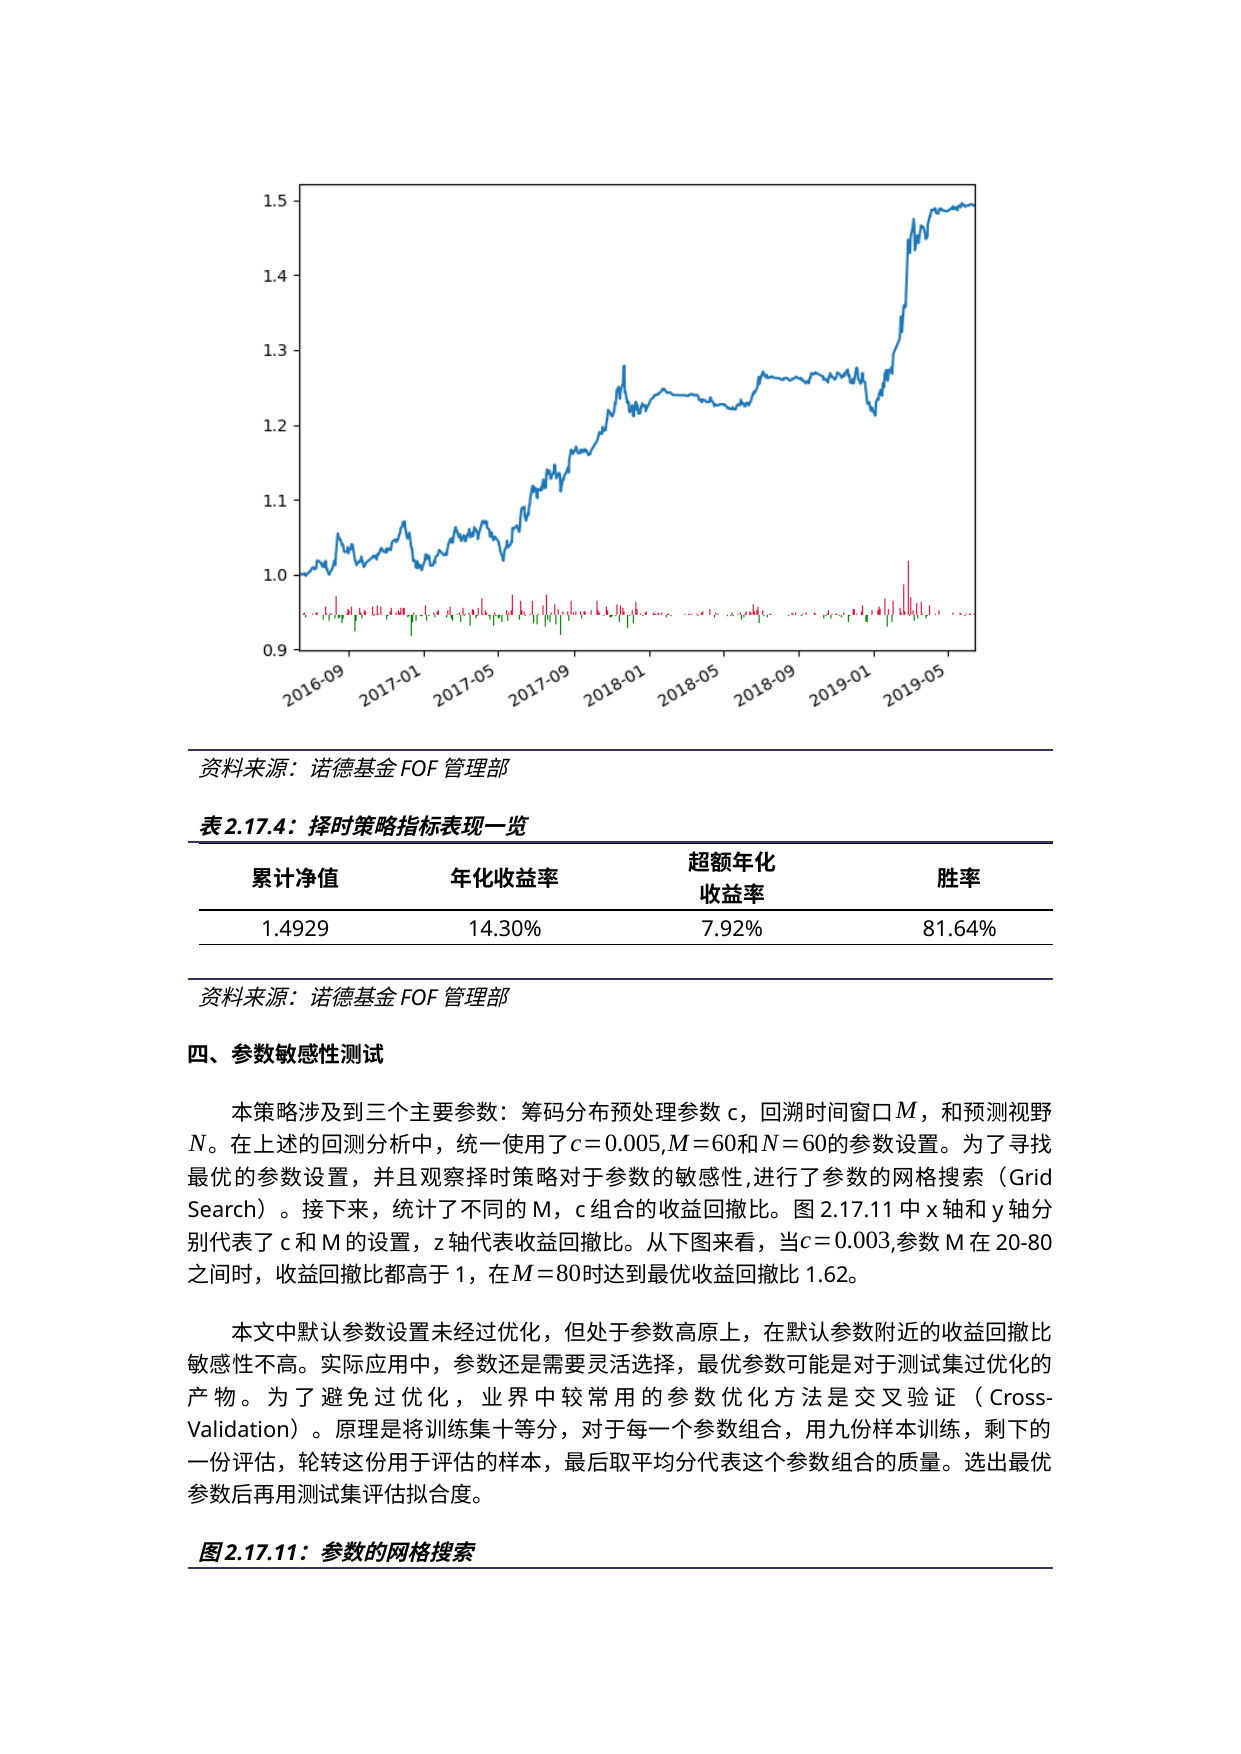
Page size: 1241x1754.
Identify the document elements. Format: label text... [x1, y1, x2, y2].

text 四、参数敏感性测试 [187, 1037, 1053, 1069]
table_header 图2.17.11：参数的网格搜索 [188, 1535, 1053, 1567]
table_cell [188, 843, 1053, 977]
table_cell 资料来源：诺德基金FOF管理部 [188, 980, 1053, 1037]
table_cell 资料来源：诺德基金FOF管理部 [188, 751, 1053, 809]
table_cell 表2.17.4：择时策略指标表现一览 [188, 809, 1053, 841]
table_cell [188, 162, 1053, 749]
picture [244, 164, 996, 728]
text 本策略涉及到三个主要参数：筹码分布预处理参数c，回溯时间窗口，和预测视野。在上述的回测分析中，统一使用了,和的参数设置。为了寻找最优的参数设置，并且观察择时策略对于参数的敏感性,进行了参数的网格搜索（Grid Search）。接下来，统计了不同的M，c组合的收益回撤比。图2.17.11中x轴和y轴分别代表了c和M的设置，z轴代表收益回撤比。从下图来看，当,参数M在20-80之间时，收益回撤比都高于1，在时达到最优收益回撤比1.62。 [187, 1094, 1053, 1289]
text 本文中默认参数设置未经过优化，但处于参数高原上，在默认参数附近的收益回撤比敏感性不高。实际应用中，参数还是需要灵活选择，最优参数可能是对于测试集过优化的产物。为了避免过优化，业界中较常用的参数优化方法是交叉验证（Cross-Validation）。原理是将训练集十等分，对于每一个参数组合，用九份样本训练，剩下的一份评估，轮转这份用于评估的样本，最后取平均分代表这个参数组合的质量。选出最优参数后再用测试集评估拟合度。 [187, 1314, 1053, 1509]
